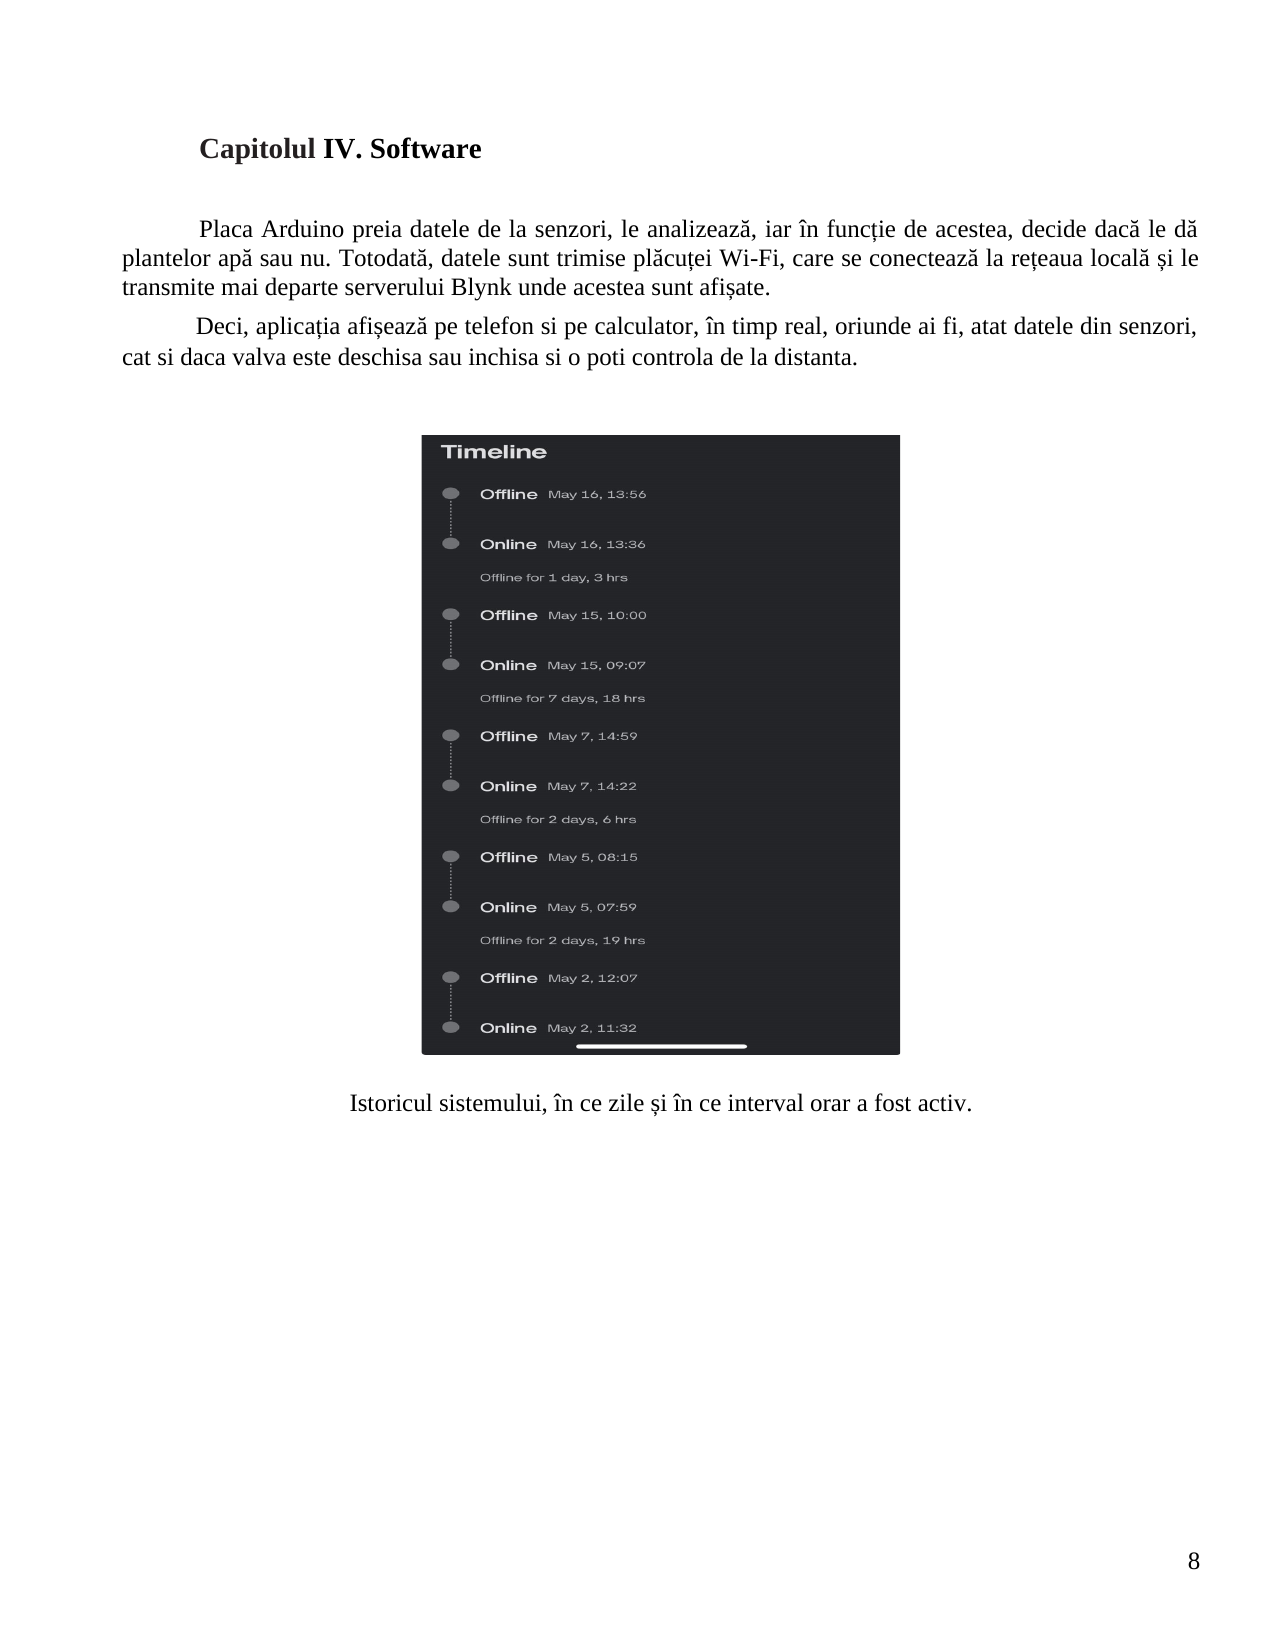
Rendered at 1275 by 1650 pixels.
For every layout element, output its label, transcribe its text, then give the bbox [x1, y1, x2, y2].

list Deci, aplicația afișează pe telefon si pe calculator, în timp real, oriunde ai fi, atat datele din senzori, cat si daca valva este deschisa sau inchisa si o poti controla de la distanta. [122, 311, 1200, 371]
text Capitolul IV. Software [122, 131, 1200, 165]
list Istoricul sistemului, în ce zile și în ce interval orar a fost activ. [122, 1088, 1200, 1117]
text Placa Arduino preia datele de la senzori, le analizează, iar în funcție de acestea, decide dacă le dă plantelor apă sau nu. Totodată, datele sunt trimise plăcuței Wi-Fi, care se conectează la rețeaua locală și le transmite mai departe serverului Blynk unde acestea sunt afișate. [122, 214, 1200, 301]
picture [421, 435, 901, 1055]
